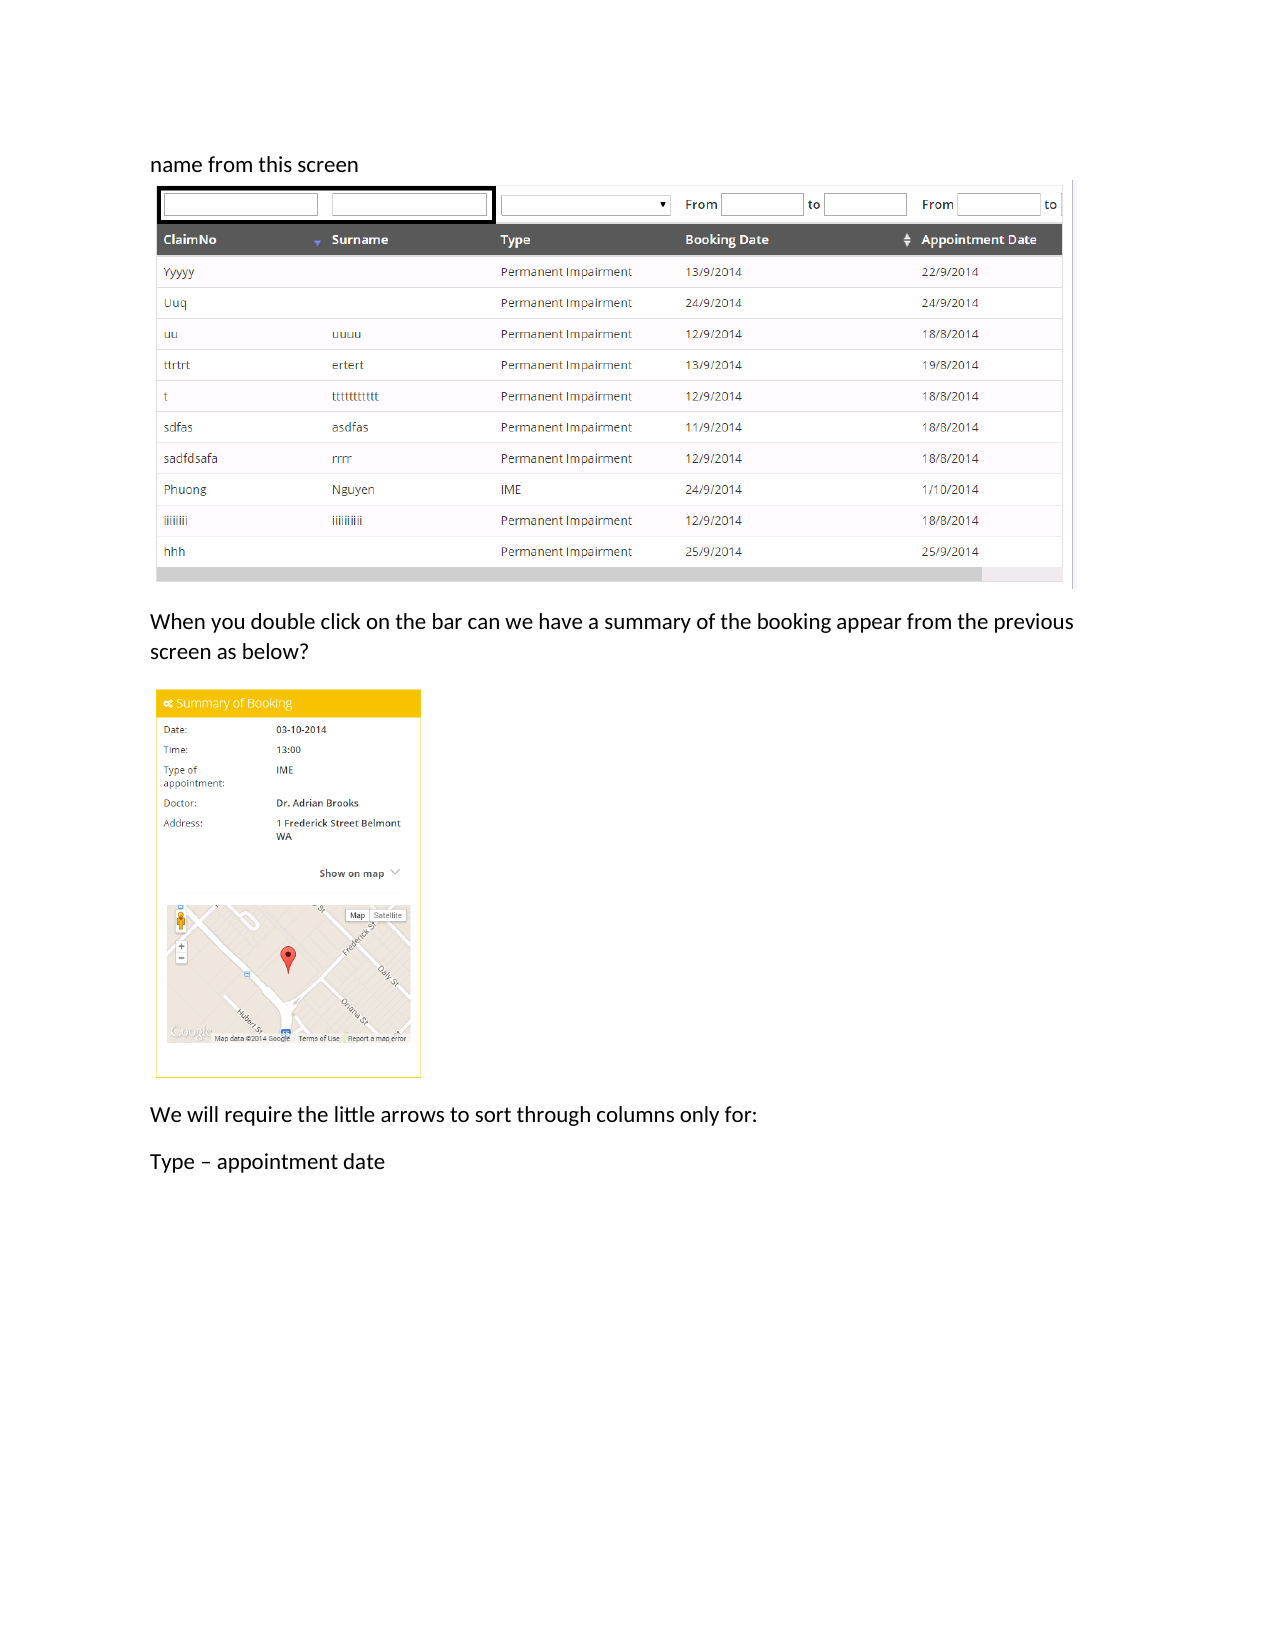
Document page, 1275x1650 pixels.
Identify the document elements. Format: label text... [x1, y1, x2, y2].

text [150, 150, 1125, 588]
picture [150, 180, 1077, 589]
text Type – appointment date [150, 1147, 1125, 1175]
text We will require the little arrows to sort through columns only for: [150, 1100, 1125, 1128]
picture [150, 684, 427, 1082]
text When you double click on the bar can we have a summary of the booking appear from the previous screen as below? [150, 607, 1125, 666]
